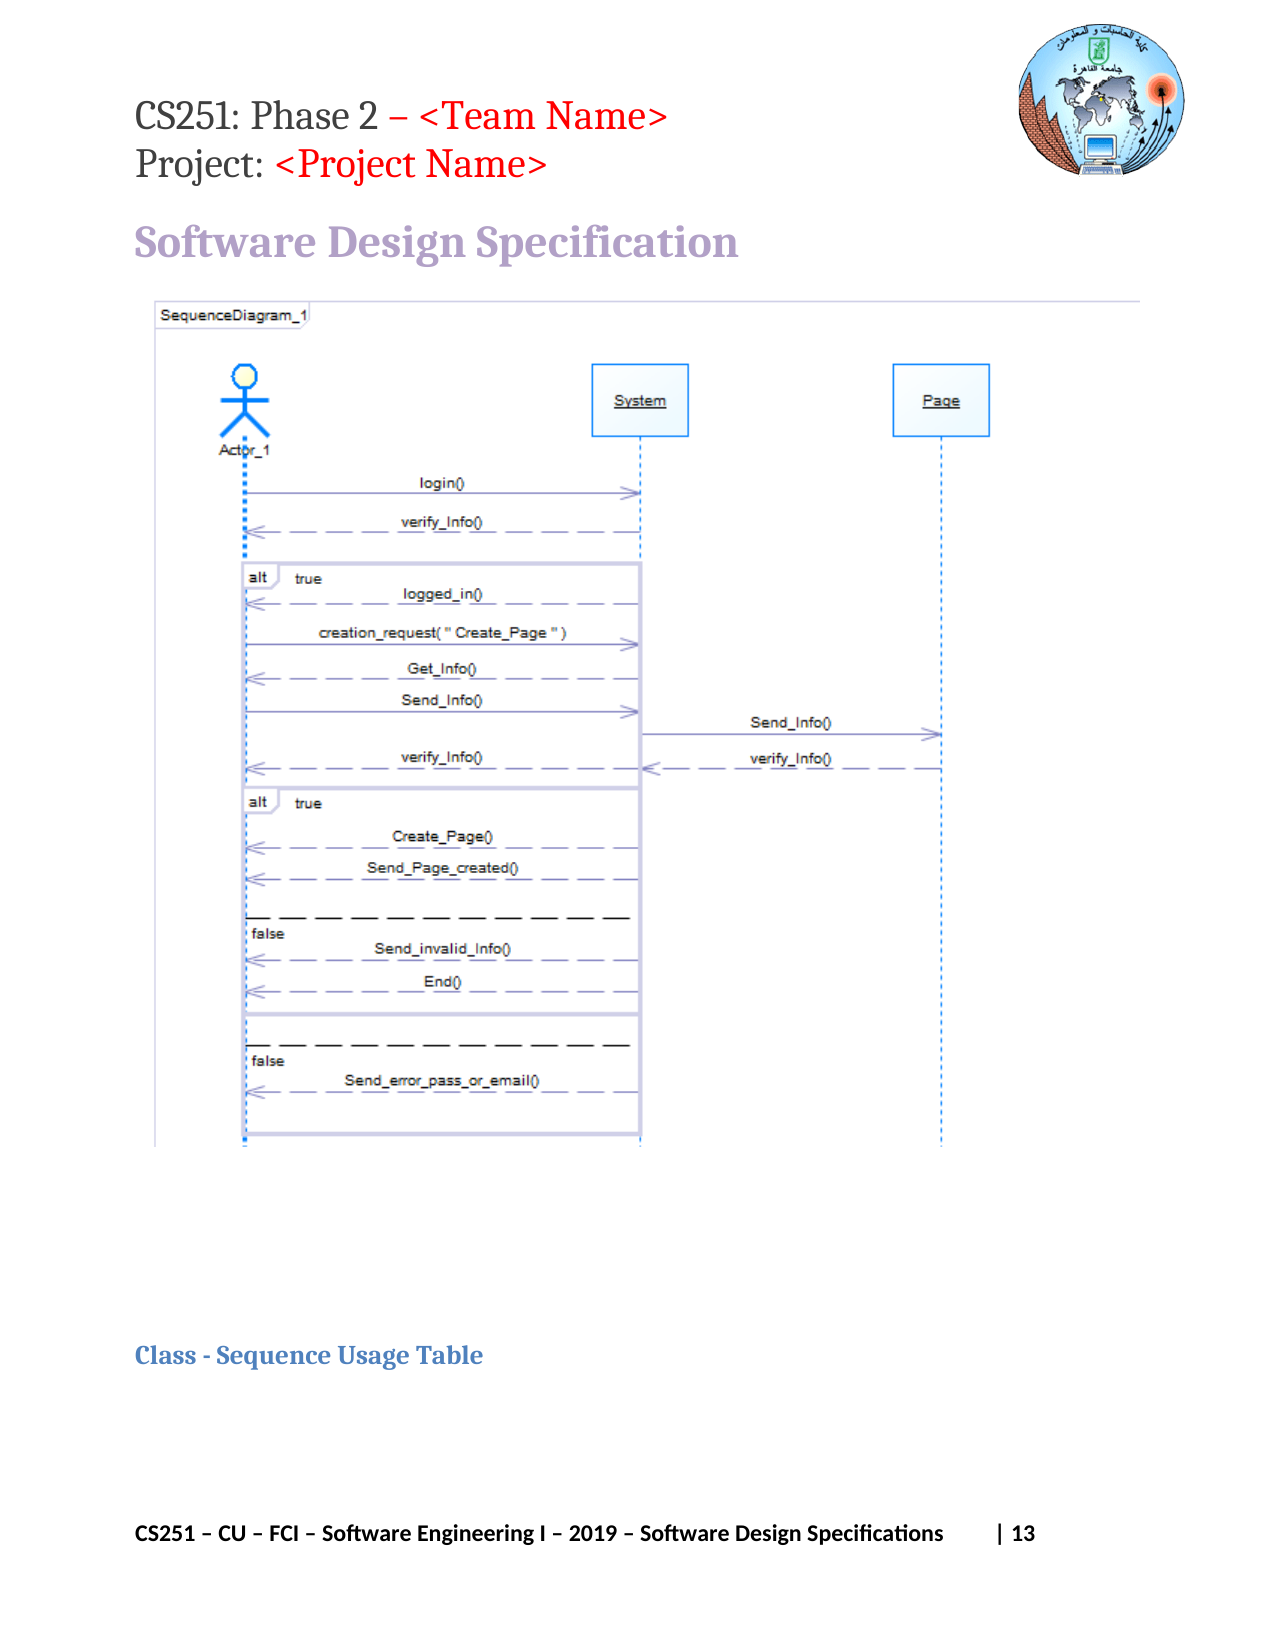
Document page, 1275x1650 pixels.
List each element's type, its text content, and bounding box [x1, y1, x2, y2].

picture [1018, 24, 1186, 180]
picture [135, 295, 1140, 1147]
subtitle Class - Sequence Usage Table [135, 1340, 1140, 1371]
